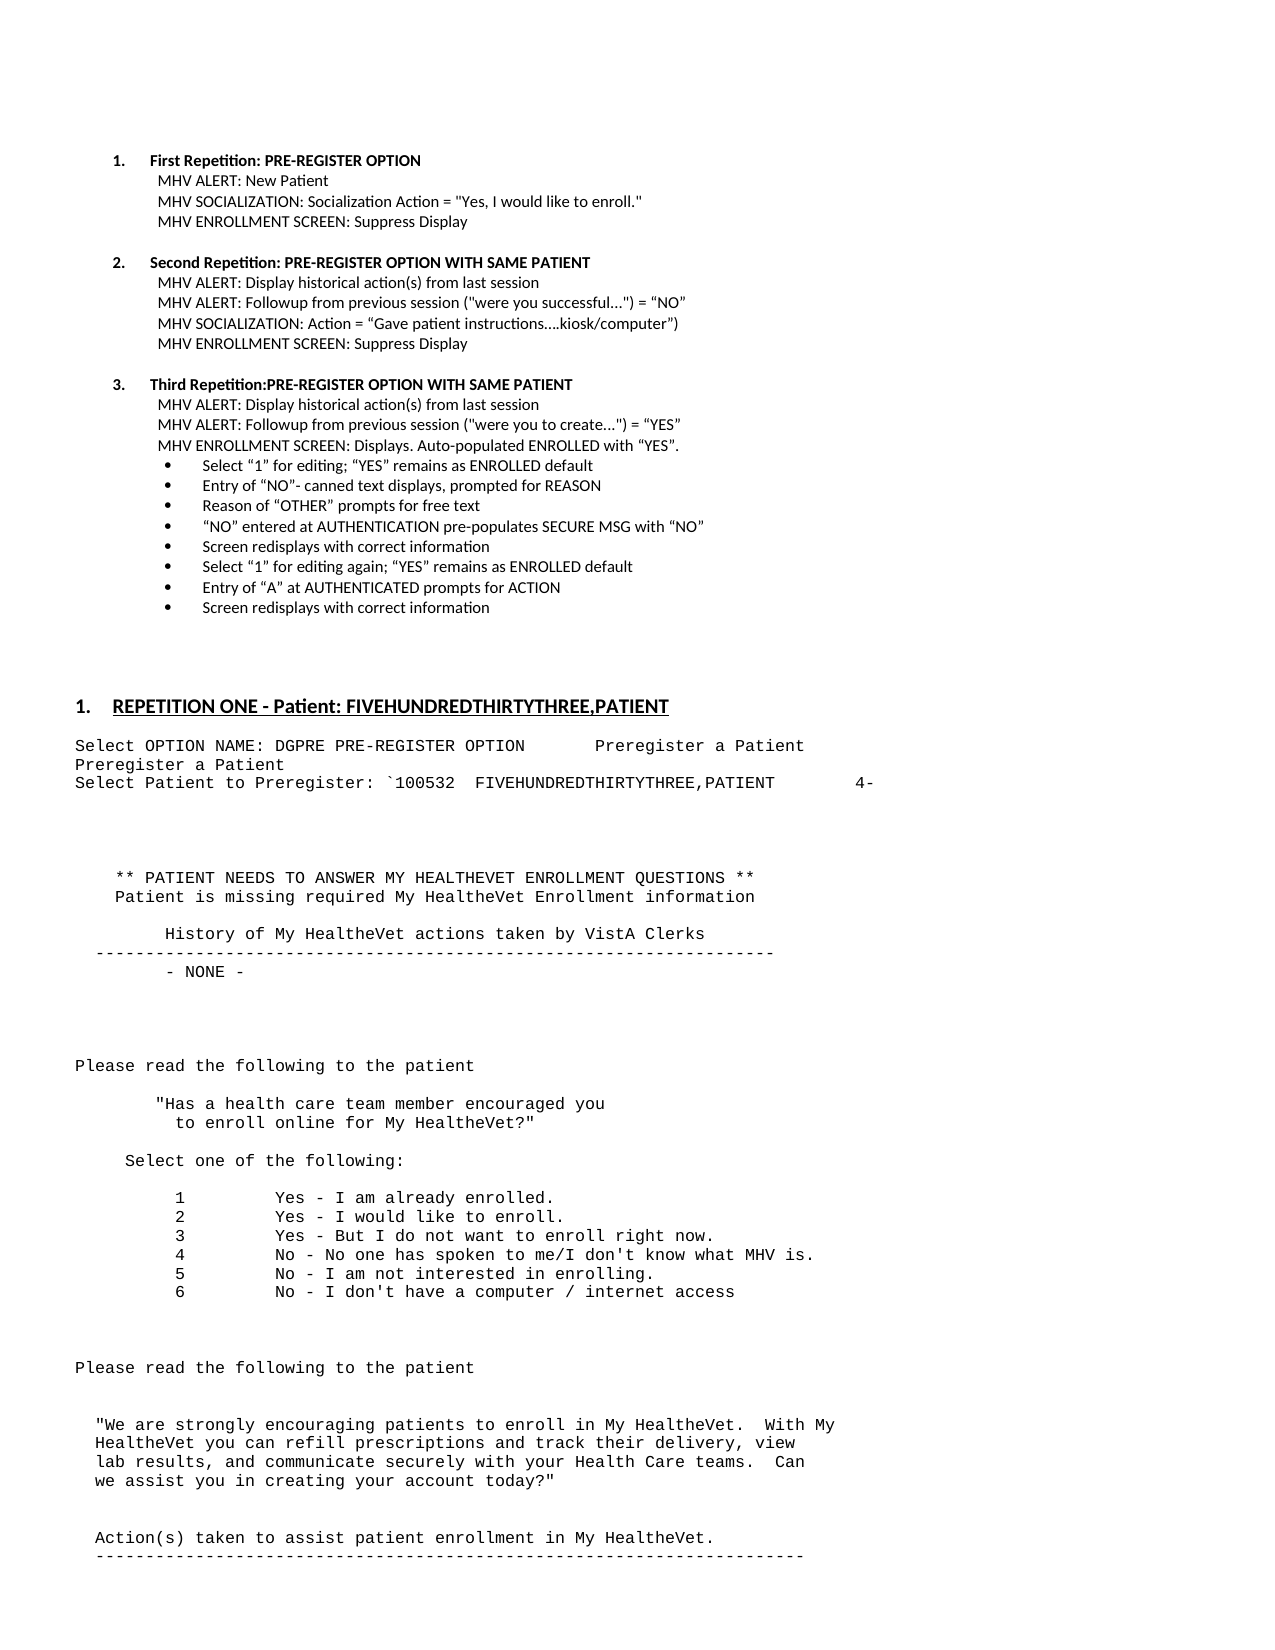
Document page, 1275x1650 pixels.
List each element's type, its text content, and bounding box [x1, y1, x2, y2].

text Please read the following to the patient [75, 1058, 1200, 1077]
text "We are strongly encouraging patients to enroll in My HealtheVet. With My [75, 1416, 1200, 1435]
text ** PATIENT NEEDS TO ANSWER MY HEALTHEVET ENROLLMENT QUESTIONS ** [75, 869, 1200, 888]
text MHV ALERT: New Patient [150, 171, 1200, 191]
text 2 Yes - I would like to enroll. [75, 1209, 1200, 1227]
text Patient is missing required My HealtheVet Enrollment information [75, 888, 1200, 907]
list First Repetition: PRE-REGISTER OPTION [112, 150, 1200, 171]
text to enroll online for My HealtheVet?" [75, 1114, 1200, 1133]
text 4 No - No one has spoken to me/I don't know what MHV is. [75, 1246, 1200, 1265]
text MHV SOCIALIZATION: Action = “Gave patient instructions….kiosk/computer”) [150, 313, 1200, 333]
text - NONE - [75, 963, 1200, 982]
list Select “1” for editing; “YES” remains as ENROLLED default [165, 455, 1200, 475]
text MHV ENROLLMENT SCREEN: Displays. Auto-populated ENROLLED with “YES”. [150, 435, 1200, 455]
list Screen redisplays with correct information [165, 597, 1200, 618]
text Action(s) taken to assist patient enrollment in My HealtheVet. [75, 1529, 1200, 1548]
list Reason of “OTHER” prompts for free text [165, 496, 1200, 516]
text MHV SOCIALIZATION: Socialization Action = "Yes, I would like to enroll." [150, 191, 1200, 211]
text Preregister a Patient [75, 756, 1200, 775]
text Select Patient to Preregister: `100532 FIVEHUNDREDTHIRTYTHREE,PATIENT 4- [75, 775, 1200, 794]
list Third Repetition:PRE-REGISTER OPTION WITH SAME PATIENT [112, 374, 1200, 394]
text ----------------------------------------------------------------------- [75, 1548, 1200, 1567]
list Entry of “NO”- canned text displays, prompted for REASON [165, 475, 1200, 496]
text MHV ALERT: Followup from previous session ("were you to create...") = “YES” [150, 414, 1200, 435]
text HealtheVet you can refill prescriptions and track their delivery, view [75, 1435, 1200, 1454]
text MHV ENROLLMENT SCREEN: Suppress Display [150, 211, 1200, 232]
text History of My HealtheVet actions taken by VistA Clerks [75, 926, 1200, 945]
text MHV ENROLLMENT SCREEN: Suppress Display [150, 333, 1200, 353]
text MHV ALERT: Followup from previous session ("were you successful...") = “NO” [150, 293, 1200, 313]
text lab results, and communicate securely with your Health Care teams. Can [75, 1454, 1200, 1473]
list REPETITION ONE - Patient: FIVEHUNDREDTHIRTYTHREE,PATIENT [75, 693, 1200, 718]
list “NO” entered at AUTHENTICATION pre-populates SECURE MSG with “NO” [165, 516, 1200, 536]
text 1 Yes - I am already enrolled. [75, 1190, 1200, 1209]
text Select one of the following: [75, 1152, 1200, 1171]
text -------------------------------------------------------------------- [75, 945, 1200, 963]
text we assist you in creating your account today?" [75, 1473, 1200, 1491]
list Screen redisplays with correct information [165, 536, 1200, 557]
text 5 No - I am not interested in enrolling. [75, 1265, 1200, 1284]
text MHV ALERT: Display historical action(s) from last session [150, 394, 1200, 414]
text Please read the following to the patient [75, 1359, 1200, 1378]
text "Has a health care team member encouraged you [75, 1096, 1200, 1114]
list Select “1” for editing again; “YES” remains as ENROLLED default [165, 557, 1200, 577]
list Second Repetition: PRE-REGISTER OPTION WITH SAME PATIENT [112, 252, 1200, 272]
text Select OPTION NAME: DGPRE PRE-REGISTER OPTION Preregister a Patient [75, 737, 1200, 756]
text MHV ALERT: Display historical action(s) from last session [150, 272, 1200, 293]
text 3 Yes - But I do not want to enroll right now. [75, 1227, 1200, 1246]
text 6 No - I don't have a computer / internet access [75, 1284, 1200, 1303]
list Entry of “A” at AUTHENTICATED prompts for ACTION [165, 577, 1200, 597]
